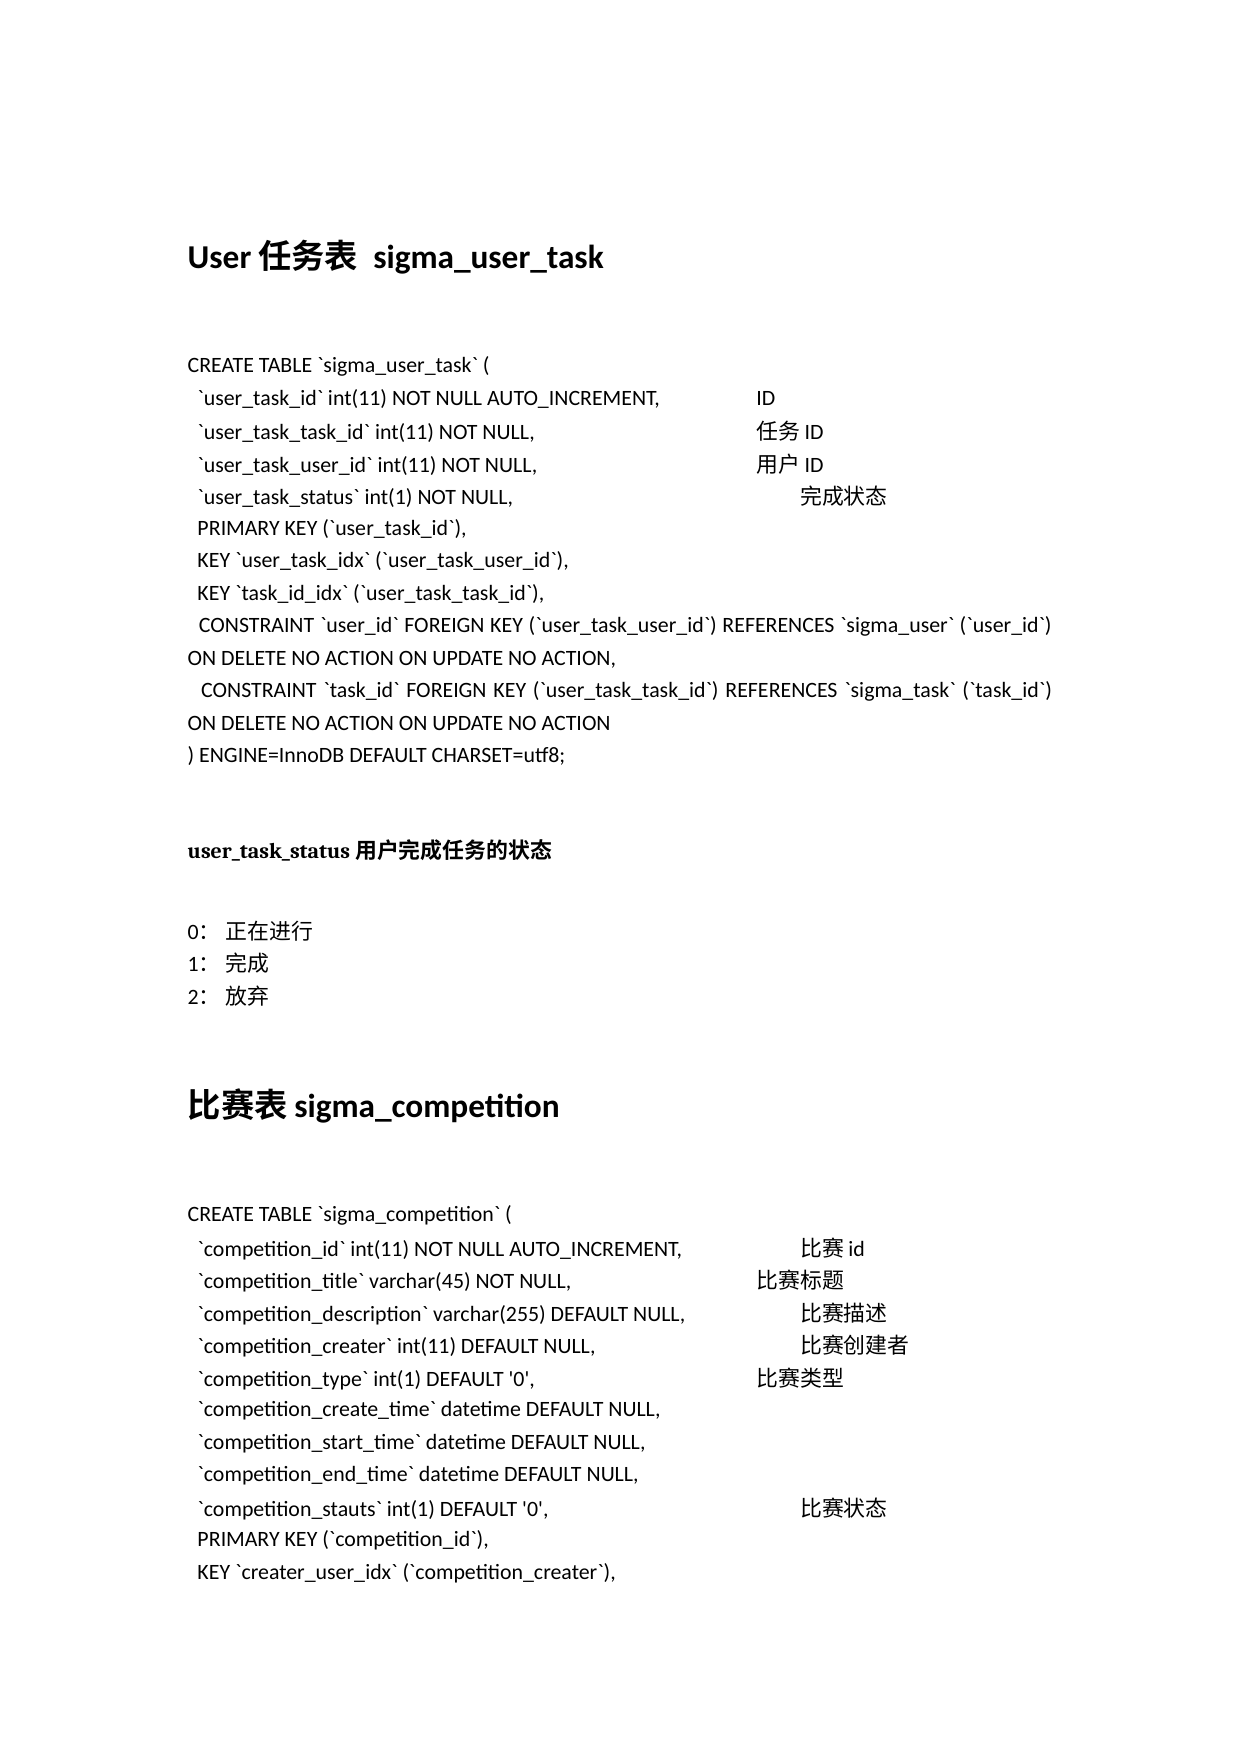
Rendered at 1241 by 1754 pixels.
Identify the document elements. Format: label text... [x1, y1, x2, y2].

text 0： 正在进行 [187, 913, 1053, 946]
text `competition_end_time` datetime DEFAULT NULL, [187, 1458, 1053, 1490]
text 2： 放弃 [187, 978, 1053, 1011]
subtitle user_task_status 用户完成任务的状态 [187, 833, 1053, 865]
text `competition_start_time` datetime DEFAULT NULL, [187, 1425, 1053, 1458]
text CREATE TABLE `sigma_user_task` ( [187, 349, 1053, 381]
text `competition_create_time` datetime DEFAULT NULL, [187, 1393, 1053, 1425]
text `competition_stauts` int(1) DEFAULT '0', 比赛状态 [187, 1490, 1053, 1523]
text `user_task_task_id` int(11) NOT NULL, 任务ID [187, 414, 1053, 446]
text `user_task_id` int(11) NOT NULL AUTO_INCREMENT, ID [187, 381, 1053, 414]
text `competition_type` int(1) DEFAULT '0', 比赛类型 [187, 1360, 1053, 1393]
text KEY `task_id_idx` (`user_task_task_id`), [187, 576, 1053, 609]
text PRIMARY KEY (`competition_id`), [187, 1523, 1053, 1555]
text CREATE TABLE `sigma_competition` ( [187, 1198, 1053, 1230]
text `user_task_user_id` int(11) NOT NULL, 用户ID [187, 446, 1053, 479]
text `user_task_status` int(1) NOT NULL, 完成状态 [187, 479, 1053, 511]
text `competition_description` varchar(255) DEFAULT NULL, 比赛描述 [187, 1295, 1053, 1328]
subtitle 比赛表sigma_competition [187, 1070, 1053, 1135]
text KEY `creater_user_idx` (`competition_creater`), [187, 1555, 1053, 1588]
text PRIMARY KEY (`user_task_id`), [187, 511, 1053, 544]
text ) ENGINE=InnoDB DEFAULT CHARSET=utf8; [187, 739, 1053, 771]
text `competition_id` int(11) NOT NULL AUTO_INCREMENT, 比赛id [187, 1230, 1053, 1263]
text CONSTRAINT `task_id` FOREIGN KEY (`user_task_task_id`) REFERENCES `sigma_task` (`task_id`) ON DELETE NO ACTION ON UPDATE NO ACTION [187, 674, 1053, 739]
text 1： 完成 [187, 946, 1053, 978]
text CONSTRAINT `user_id` FOREIGN KEY (`user_task_user_id`) REFERENCES `sigma_user` (`user_id`) ON DELETE NO ACTION ON UPDATE NO ACTION, [187, 609, 1053, 674]
subtitle User任务表 sigma_user_task [187, 222, 1053, 287]
text `competition_title` varchar(45) NOT NULL, 比赛标题 [187, 1263, 1053, 1295]
text KEY `user_task_idx` (`user_task_user_id`), [187, 544, 1053, 576]
text `competition_creater` int(11) DEFAULT NULL, 比赛创建者 [187, 1328, 1053, 1360]
